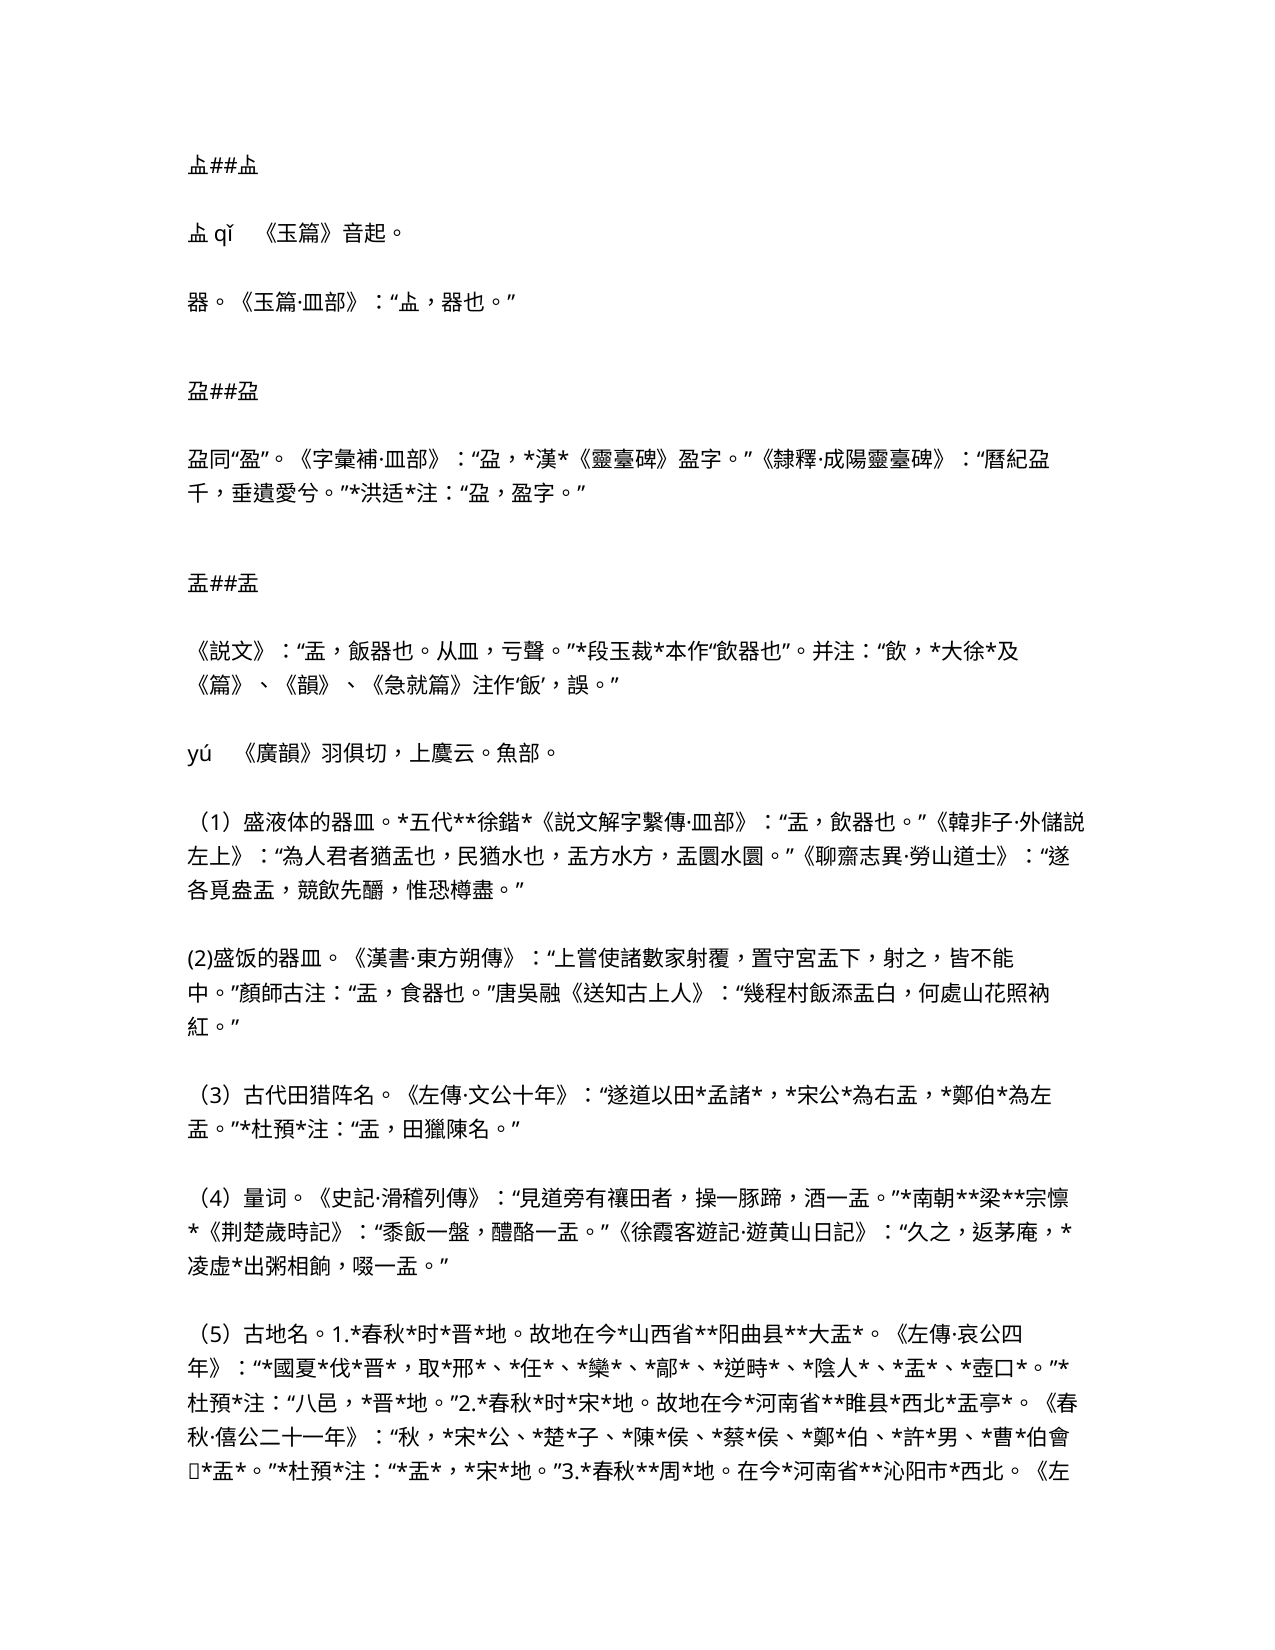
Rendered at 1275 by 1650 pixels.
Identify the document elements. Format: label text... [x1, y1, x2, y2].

text 盁##盁 盁同“盈”。《字彙補·皿部》：“盁，*漢*《靈臺碑》盈字。”《隸釋·成陽靈臺碑》：“曆紀盁千，垂遺愛兮。”*洪适*注：“盁，盈字。” [187, 376, 1087, 542]
text 盀##盀 盀qǐ 《玉篇》音起。 器。《玉篇·皿部》：“盀，器也。” [187, 150, 1087, 351]
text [187, 567, 1087, 1486]
